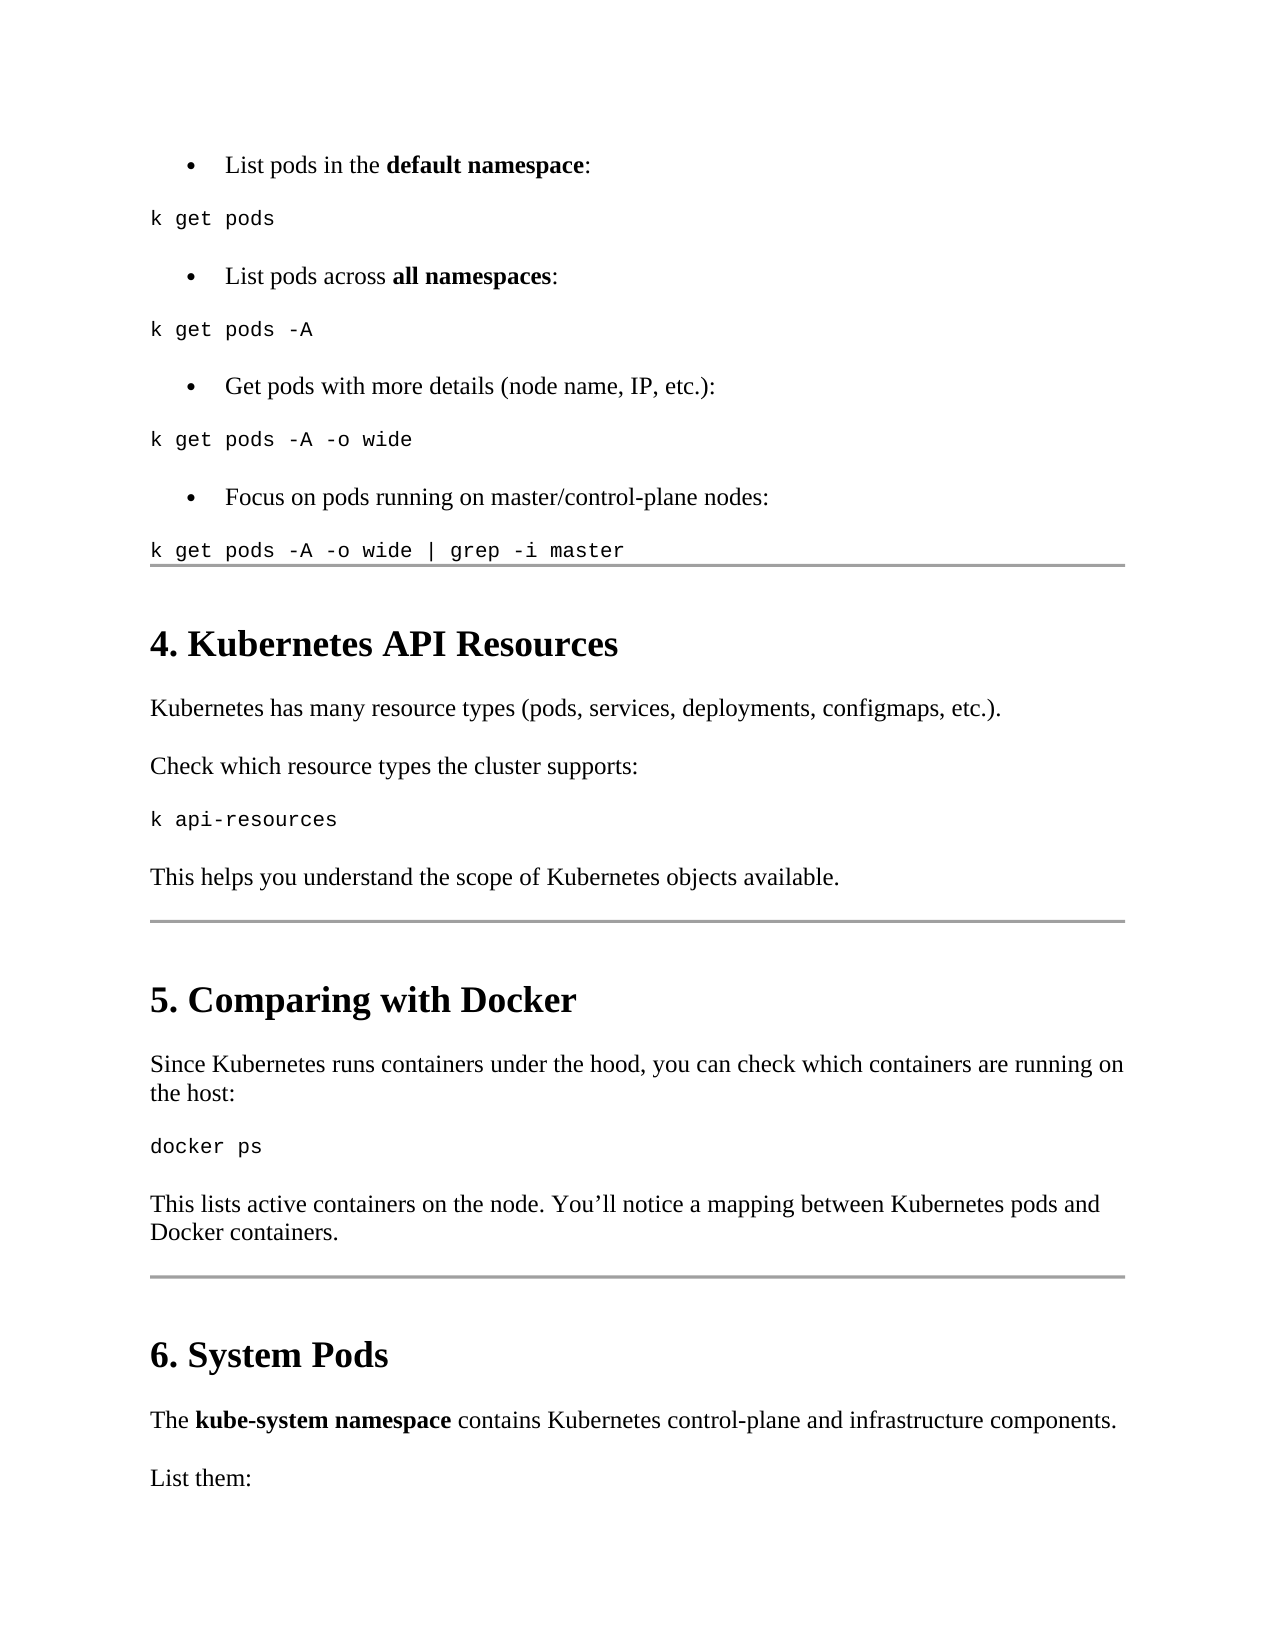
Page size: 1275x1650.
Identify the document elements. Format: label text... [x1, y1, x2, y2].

text Since Kubernetes runs containers under the hood, you can check which containers are running on the host: [150, 1049, 1125, 1107]
text k api-resources [150, 809, 1125, 833]
list List pods across all namespaces: [187, 261, 1125, 289]
text Kubernetes has many resource types (pods, services, deployments, configmaps, etc.). [150, 693, 1125, 722]
text This lists active containers on the node. You’ll notice a mapping between Kubernetes pods and Docker containers. [150, 1189, 1125, 1246]
text 4. Kubernetes API Resources [150, 621, 1125, 664]
text Check which resource types the cluster supports: [150, 751, 1125, 780]
text 5. Comparing with Docker [150, 977, 1125, 1020]
list Get pods with more details (node name, IP, etc.): [187, 371, 1125, 400]
text 6. System Pods [150, 1333, 1125, 1376]
text List them: [150, 1463, 1125, 1492]
text k get pods -A [150, 319, 1125, 342]
text docker ps [150, 1136, 1125, 1159]
list Focus on pods running on master/control-plane nodes: [187, 482, 1125, 511]
text k get pods [150, 208, 1125, 232]
list List pods in the default namespace: [187, 150, 1125, 179]
text The kube-system namespace contains Kubernetes control-plane and infrastructure components. [150, 1405, 1125, 1434]
text k get pods -A -o wide [150, 429, 1125, 453]
text k get pods -A -o wide | grep -i master [150, 540, 1125, 563]
text This helps you understand the scope of Kubernetes objects available. [150, 862, 1125, 891]
